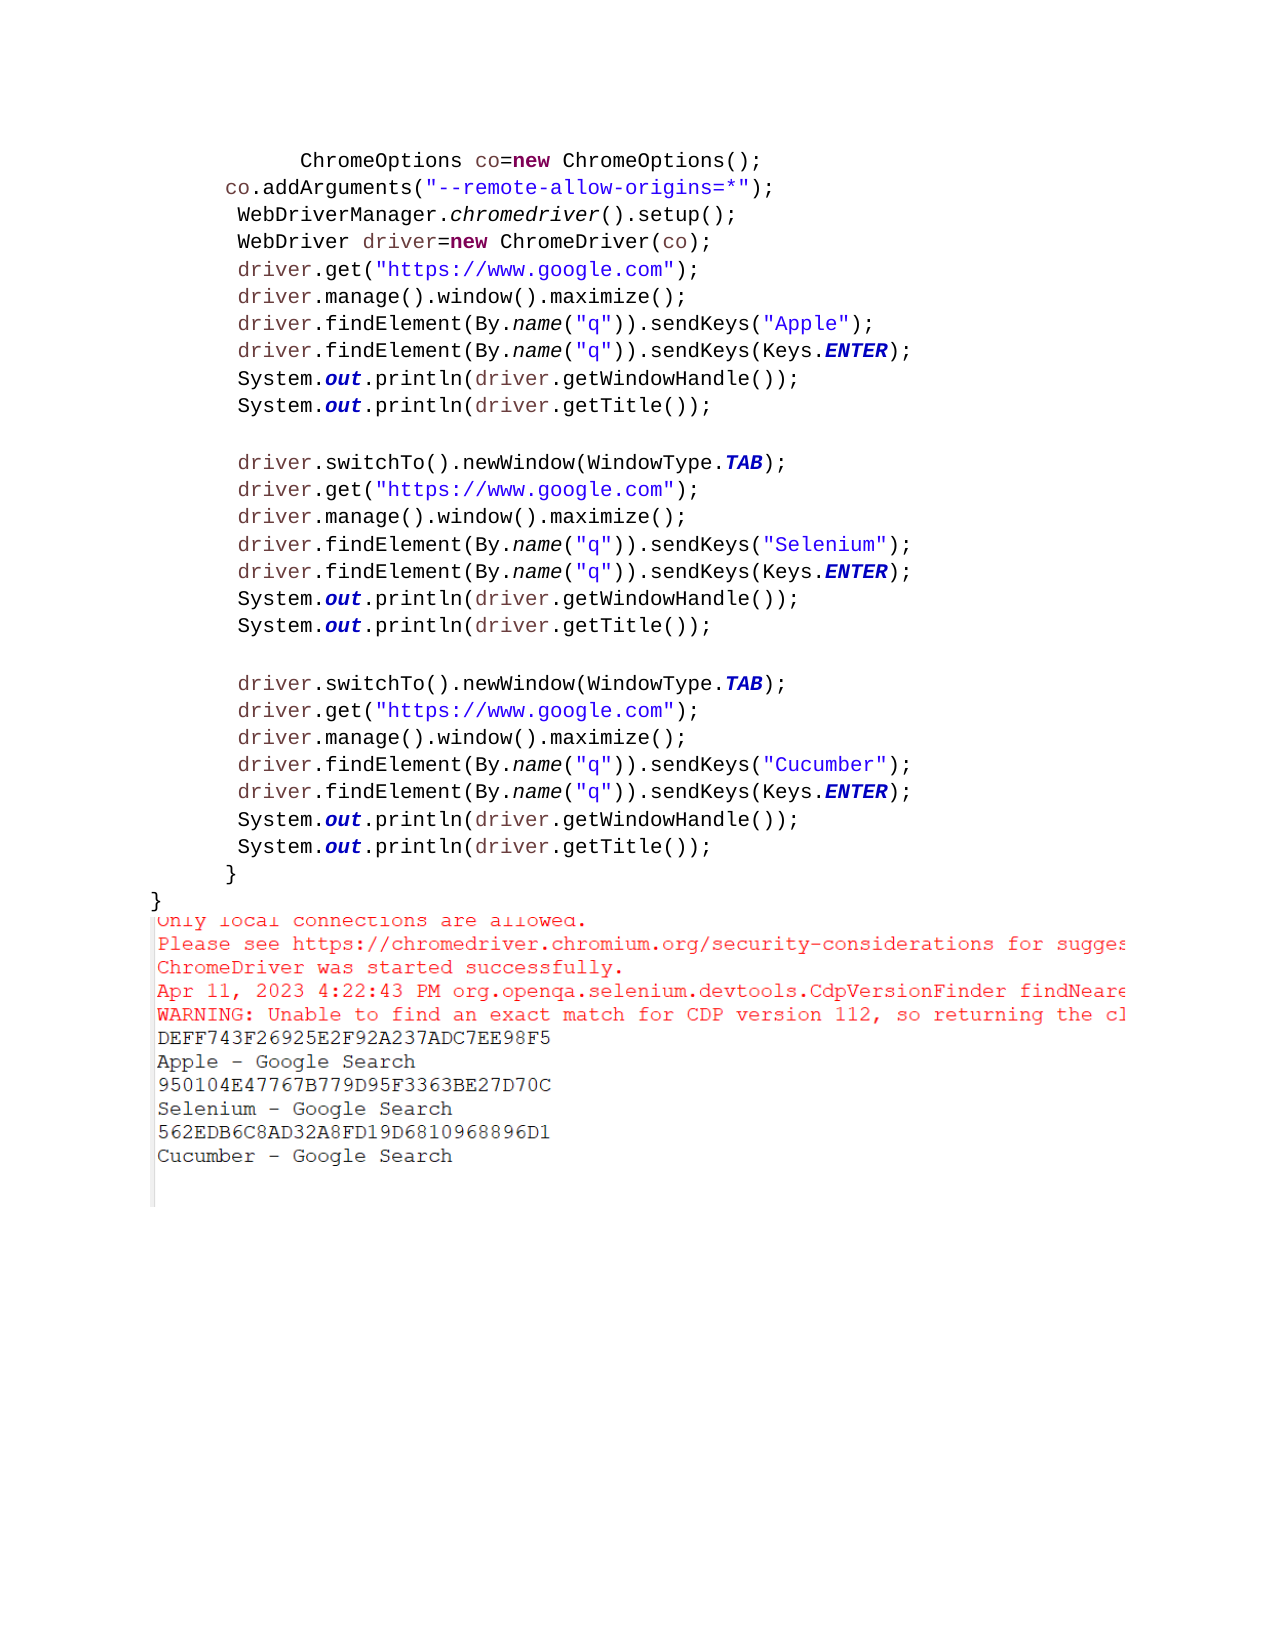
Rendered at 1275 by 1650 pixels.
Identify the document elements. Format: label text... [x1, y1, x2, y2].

text driver.get("https://www.google.com"); [150, 259, 1125, 282]
text driver.findElement(By.name("q")).sendKeys("Cucumber"); [150, 754, 1125, 778]
text driver.manage().window().maximize(); [150, 506, 1125, 530]
text System.out.println(driver.getWindowHandle()); [150, 808, 1125, 832]
text driver.manage().window().maximize(); [150, 286, 1125, 309]
text System.out.println(driver.getTitle()); [150, 615, 1125, 639]
text driver.switchTo().newWindow(WindowType.TAB); [150, 673, 1125, 696]
text co.addArguments("--remote-allow-origins=*"); [150, 177, 1125, 201]
text driver.findElement(By.name("q")).sendKeys("Apple"); [150, 313, 1125, 337]
text WebDriver driver=new ChromeDriver(co); [150, 232, 1125, 255]
text driver.findElement(By.name("q")).sendKeys(Keys.ENTER); [150, 561, 1125, 584]
text System.out.println(driver.getWindowHandle()); [150, 588, 1125, 612]
text ChromeOptions co=new ChromeOptions(); [150, 150, 1125, 174]
text driver.switchTo().newWindow(WindowType.TAB); [150, 452, 1125, 476]
text } [150, 863, 1125, 887]
text driver.findElement(By.name("q")).sendKeys(Keys.ENTER); [150, 781, 1125, 805]
text } [150, 890, 1125, 914]
text driver.findElement(By.name("q")).sendKeys(Keys.ENTER); [150, 340, 1125, 364]
text driver.findElement(By.name("q")).sendKeys("Selenium"); [150, 534, 1125, 557]
picture [150, 917, 1125, 1207]
text driver.manage().window().maximize(); [150, 727, 1125, 751]
text System.out.println(driver.getTitle()); [150, 836, 1125, 859]
text System.out.println(driver.getTitle()); [150, 395, 1125, 418]
text WebDriverManager.chromedriver().setup(); [150, 204, 1125, 228]
text driver.get("https://www.google.com"); [150, 479, 1125, 503]
text System.out.println(driver.getWindowHandle()); [150, 367, 1125, 391]
text driver.get("https://www.google.com"); [150, 700, 1125, 723]
